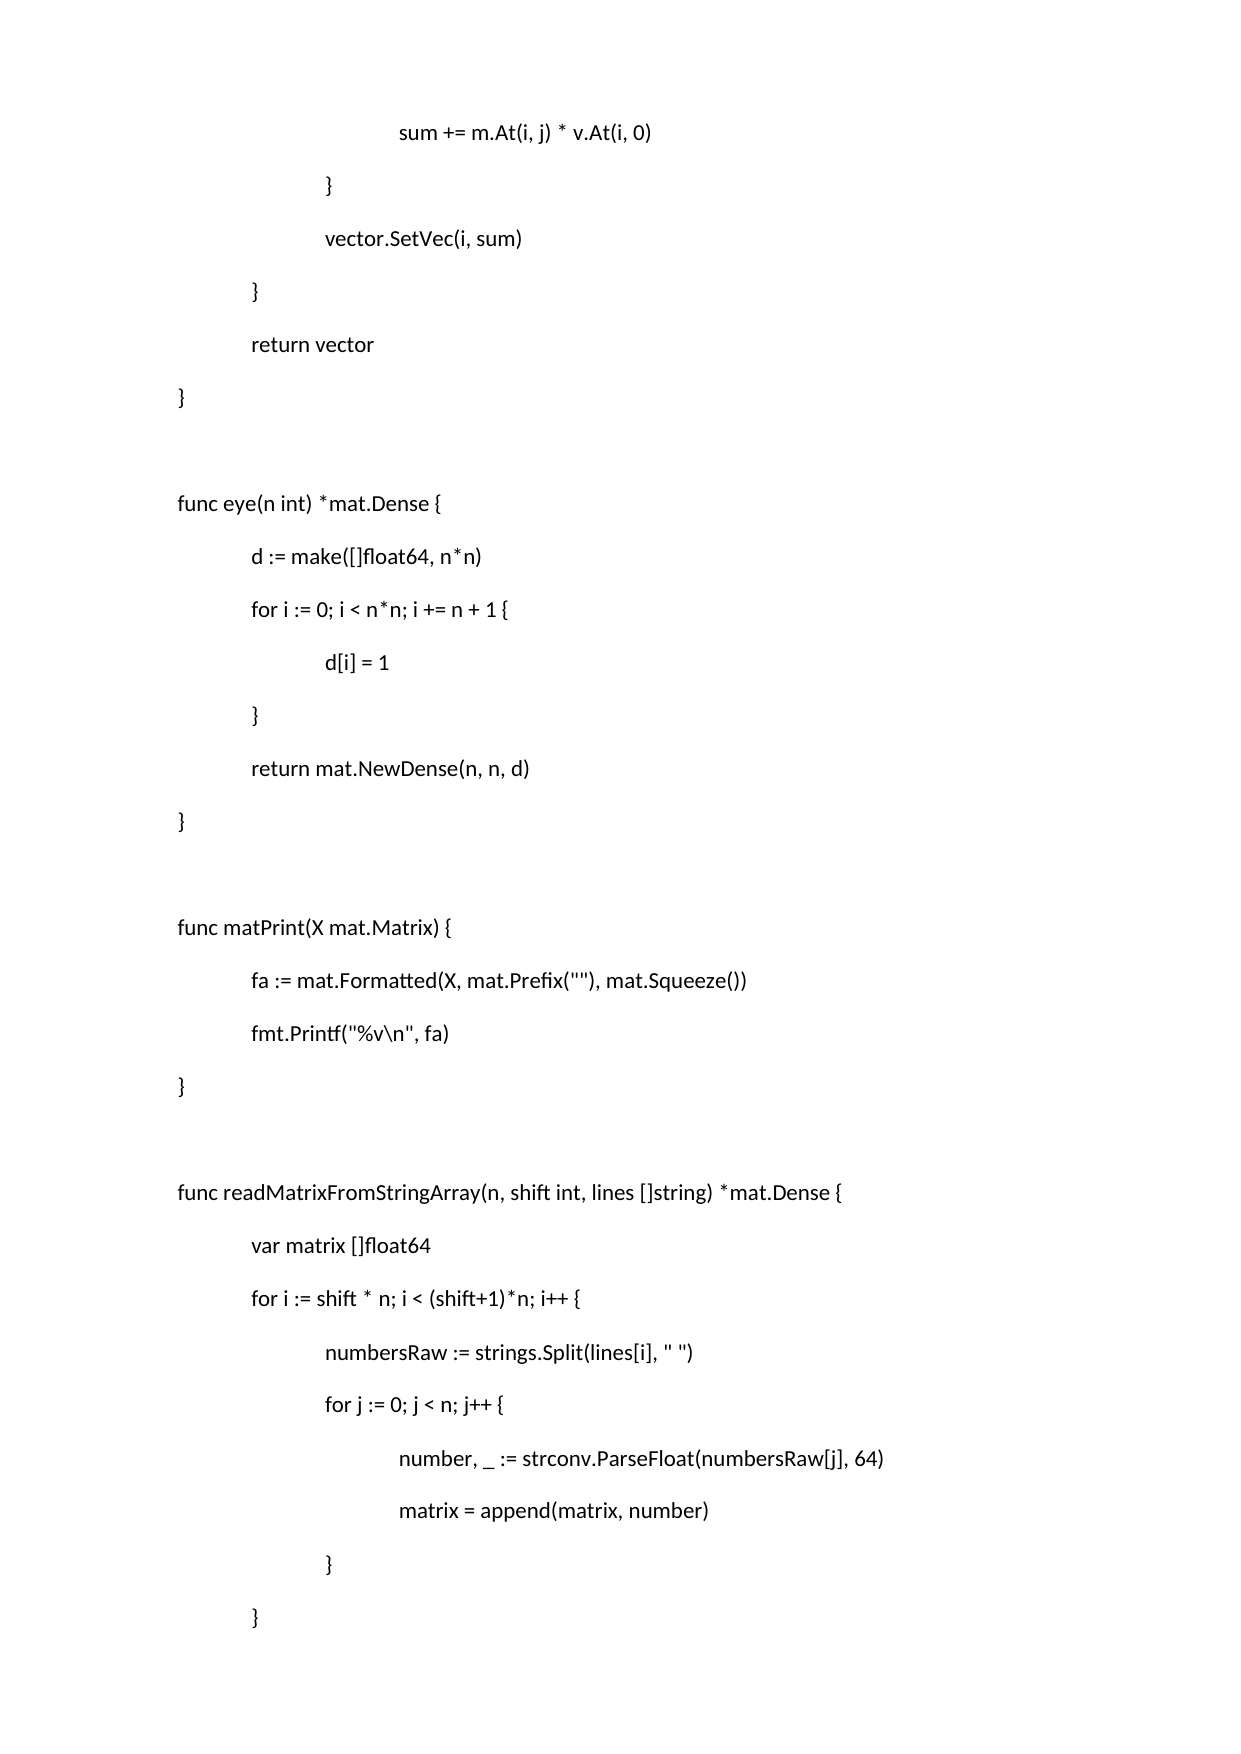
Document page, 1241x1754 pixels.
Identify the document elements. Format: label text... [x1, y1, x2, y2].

text var matrix []float64 [177, 1232, 1152, 1259]
text } [177, 807, 1152, 835]
text func matPrint(X mat.Matrix) { [177, 913, 1152, 941]
text } [177, 171, 1152, 199]
text } [177, 1603, 1152, 1631]
text for i := 0; i < n*n; i += n + 1 { [177, 595, 1152, 623]
text matrix = append(matrix, number) [177, 1497, 1152, 1525]
text number, _ := strconv.ParseFloat(numbersRaw[j], 64) [177, 1444, 1152, 1472]
text } [177, 1072, 1152, 1101]
text vector.SetVec(i, sum) [177, 224, 1152, 252]
text for j := 0; j < n; j++ { [177, 1391, 1152, 1419]
text } [177, 701, 1152, 729]
text } [177, 277, 1152, 305]
text return mat.NewDense(n, n, d) [177, 754, 1152, 782]
text func readMatrixFromStringArray(n, shift int, lines []string) *mat.Dense { [177, 1178, 1152, 1207]
text d[i] = 1 [177, 648, 1152, 676]
text d := make([]float64, n*n) [177, 542, 1152, 570]
text for i := shift * n; i < (shift+1)*n; i++ { [177, 1284, 1152, 1313]
text return vector [177, 330, 1152, 358]
text func eye(n int) *mat.Dense { [177, 489, 1152, 517]
text } [177, 383, 1152, 411]
text } [177, 1550, 1152, 1578]
text numbersRaw := strings.Split(lines[i], " ") [177, 1338, 1152, 1366]
text sum += m.At(i, j) * v.At(i, 0) [177, 118, 1152, 146]
text fa := mat.Formatted(X, mat.Prefix(""), mat.Squeeze()) [177, 966, 1152, 994]
text fmt.Printf("%v\n", fa) [177, 1019, 1152, 1047]
